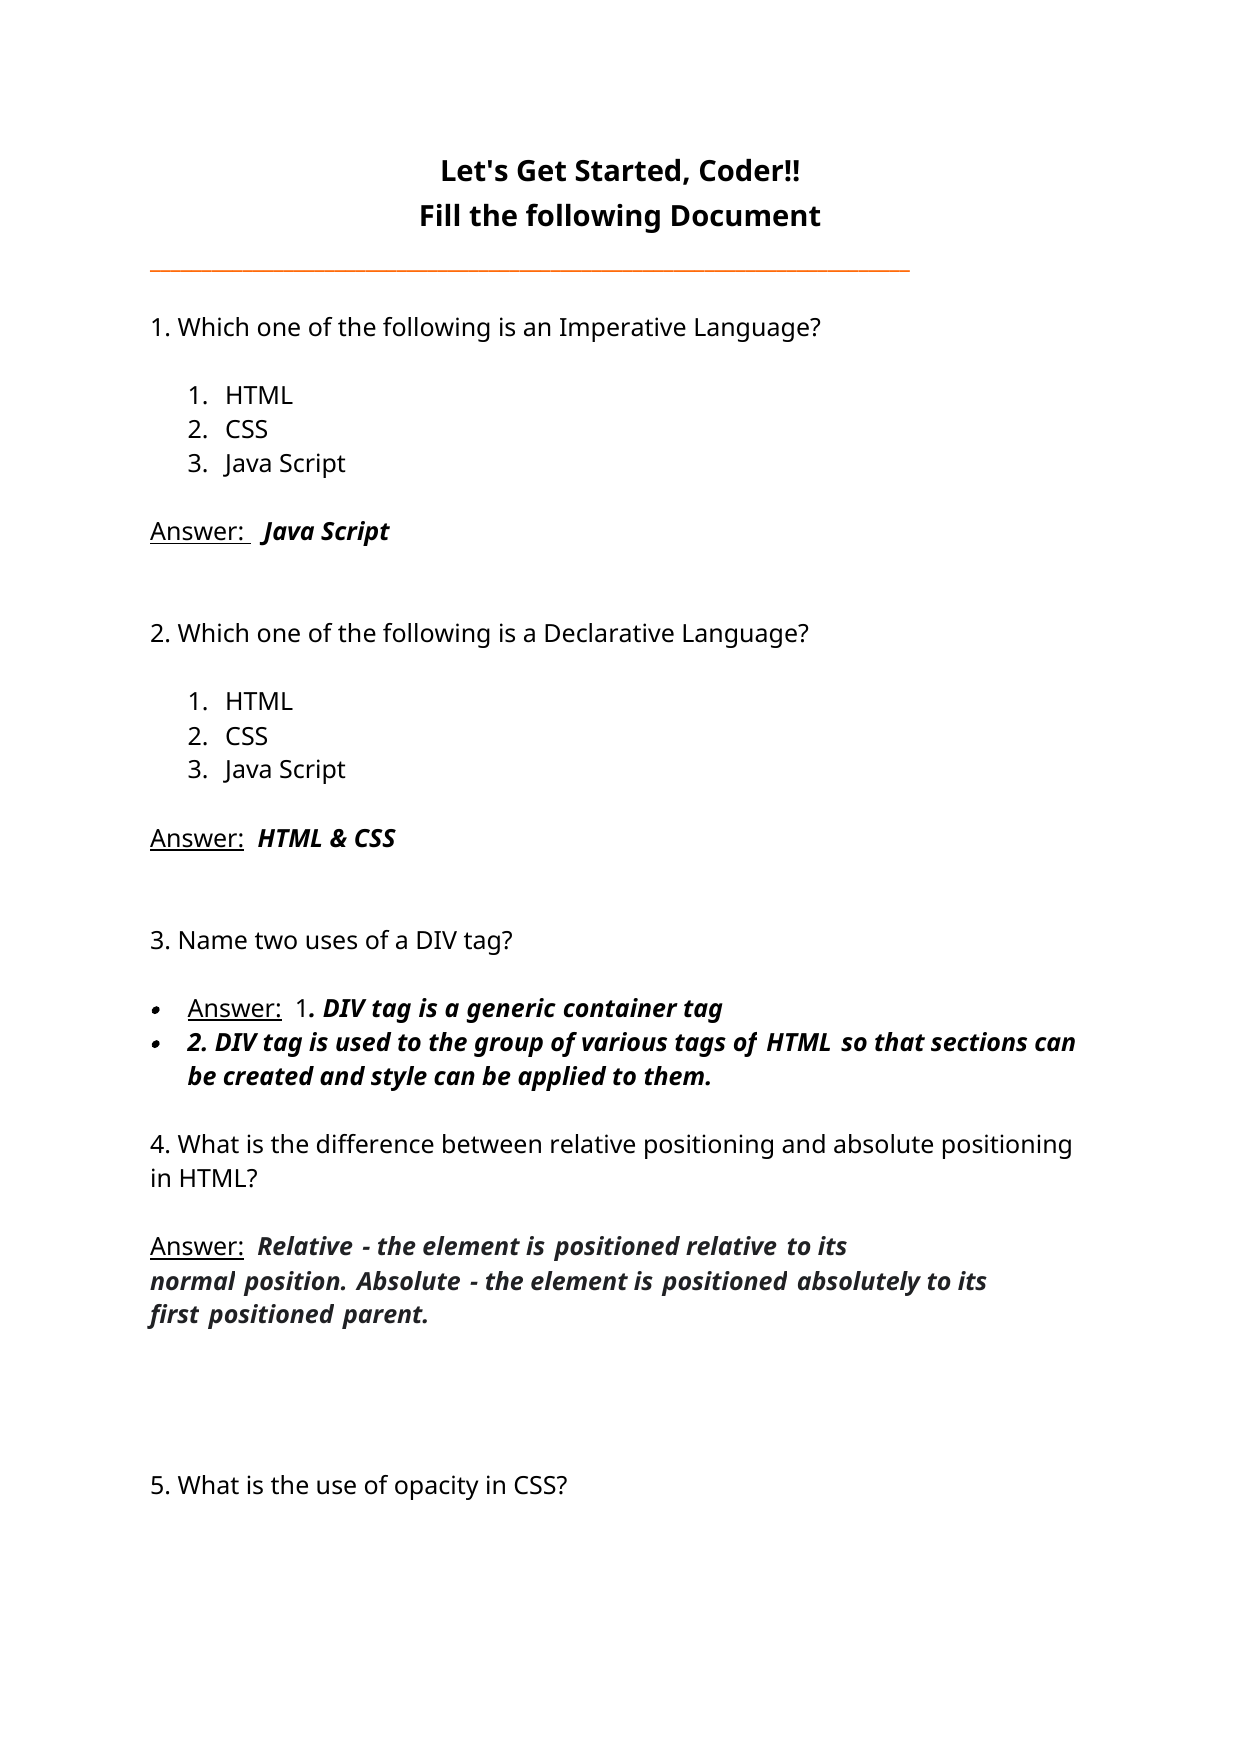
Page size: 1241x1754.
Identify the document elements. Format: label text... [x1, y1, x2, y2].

list Answer: 1. DIV tag is a generic container tag [150, 991, 1090, 1025]
list Java Script [187, 446, 1090, 480]
text 5. What is the use of opacity in CSS? [150, 1467, 1090, 1502]
list HTML [187, 684, 1090, 718]
list Java Script [187, 752, 1090, 786]
text Answer: Java Script [150, 514, 1090, 548]
text Fill the following Document [150, 196, 1090, 235]
text Answer: HTML & CSS [150, 820, 1090, 854]
list HTML [187, 377, 1090, 412]
list 2. DIV tag is used to the group of various tags of HTML so that sections can be created and style can be applied to them. [150, 1025, 335, 1093]
text 4. What is the difference between relative positioning and absolute positioning in HTML? [150, 1127, 1090, 1195]
text 3. Name two uses of a DIV tag? [150, 922, 1090, 957]
text __________________________________________________________________________ [150, 241, 1090, 275]
text 1. Which one of the following is an Imperative Language? [150, 309, 1090, 343]
text Let's Get Started, Coder!! [150, 150, 1090, 190]
text 2. Which one of the following is a Declarative Language? [150, 616, 1090, 650]
list 2. DIV tag is used to the group of various tags of HTML so that sections can be created and style can be applied to them. [713, 1025, 1090, 1093]
list CSS [187, 412, 1090, 446]
text Answer: Relative - the element is positioned relative to its normal position. Absolute - the element is positioned absolutely to its first positioned parent. [429, 1229, 1090, 1331]
list CSS [187, 718, 1090, 752]
